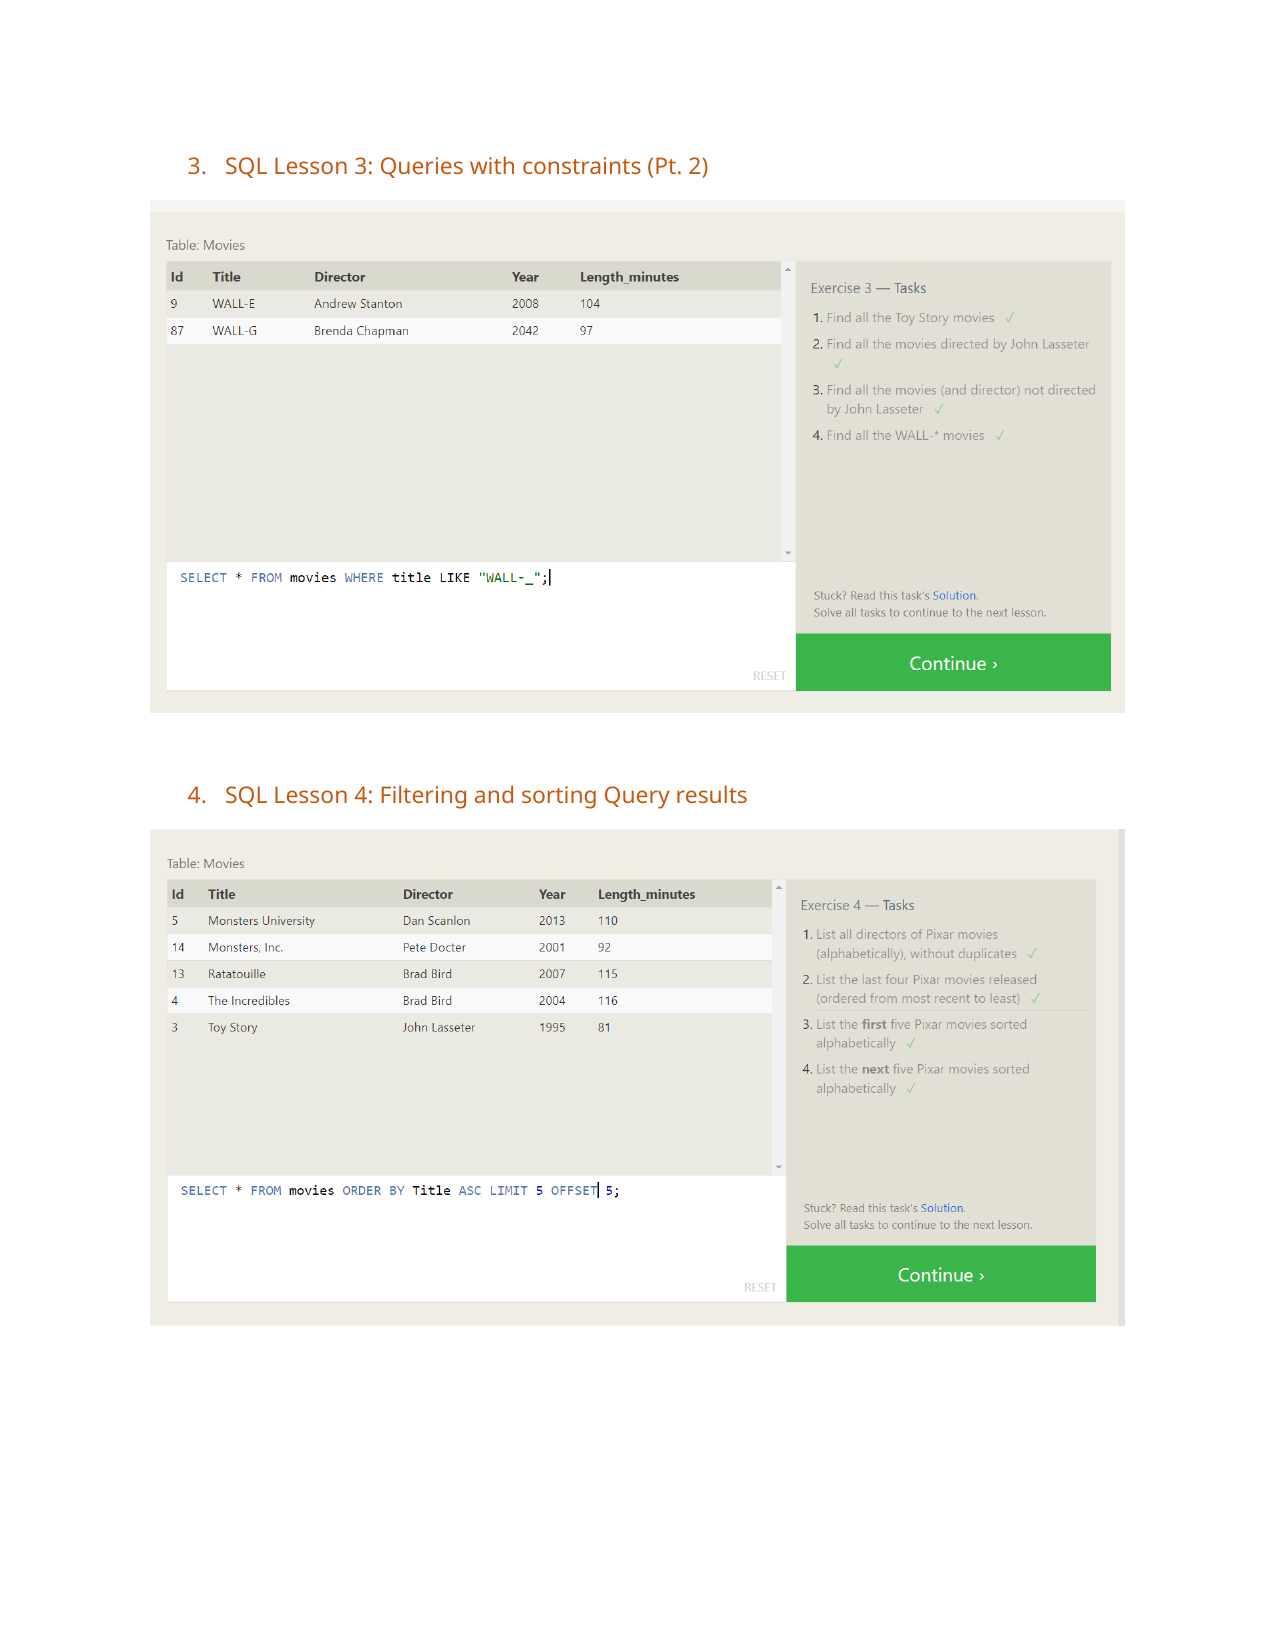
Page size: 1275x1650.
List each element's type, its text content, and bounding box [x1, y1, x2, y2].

picture [150, 200, 1125, 713]
picture [150, 829, 1125, 1326]
list SQL Lesson 3: Queries with constraints (Pt. 2) [187, 150, 1125, 181]
list SQL Lesson 4: Filtering and sorting Query results [187, 779, 1125, 810]
